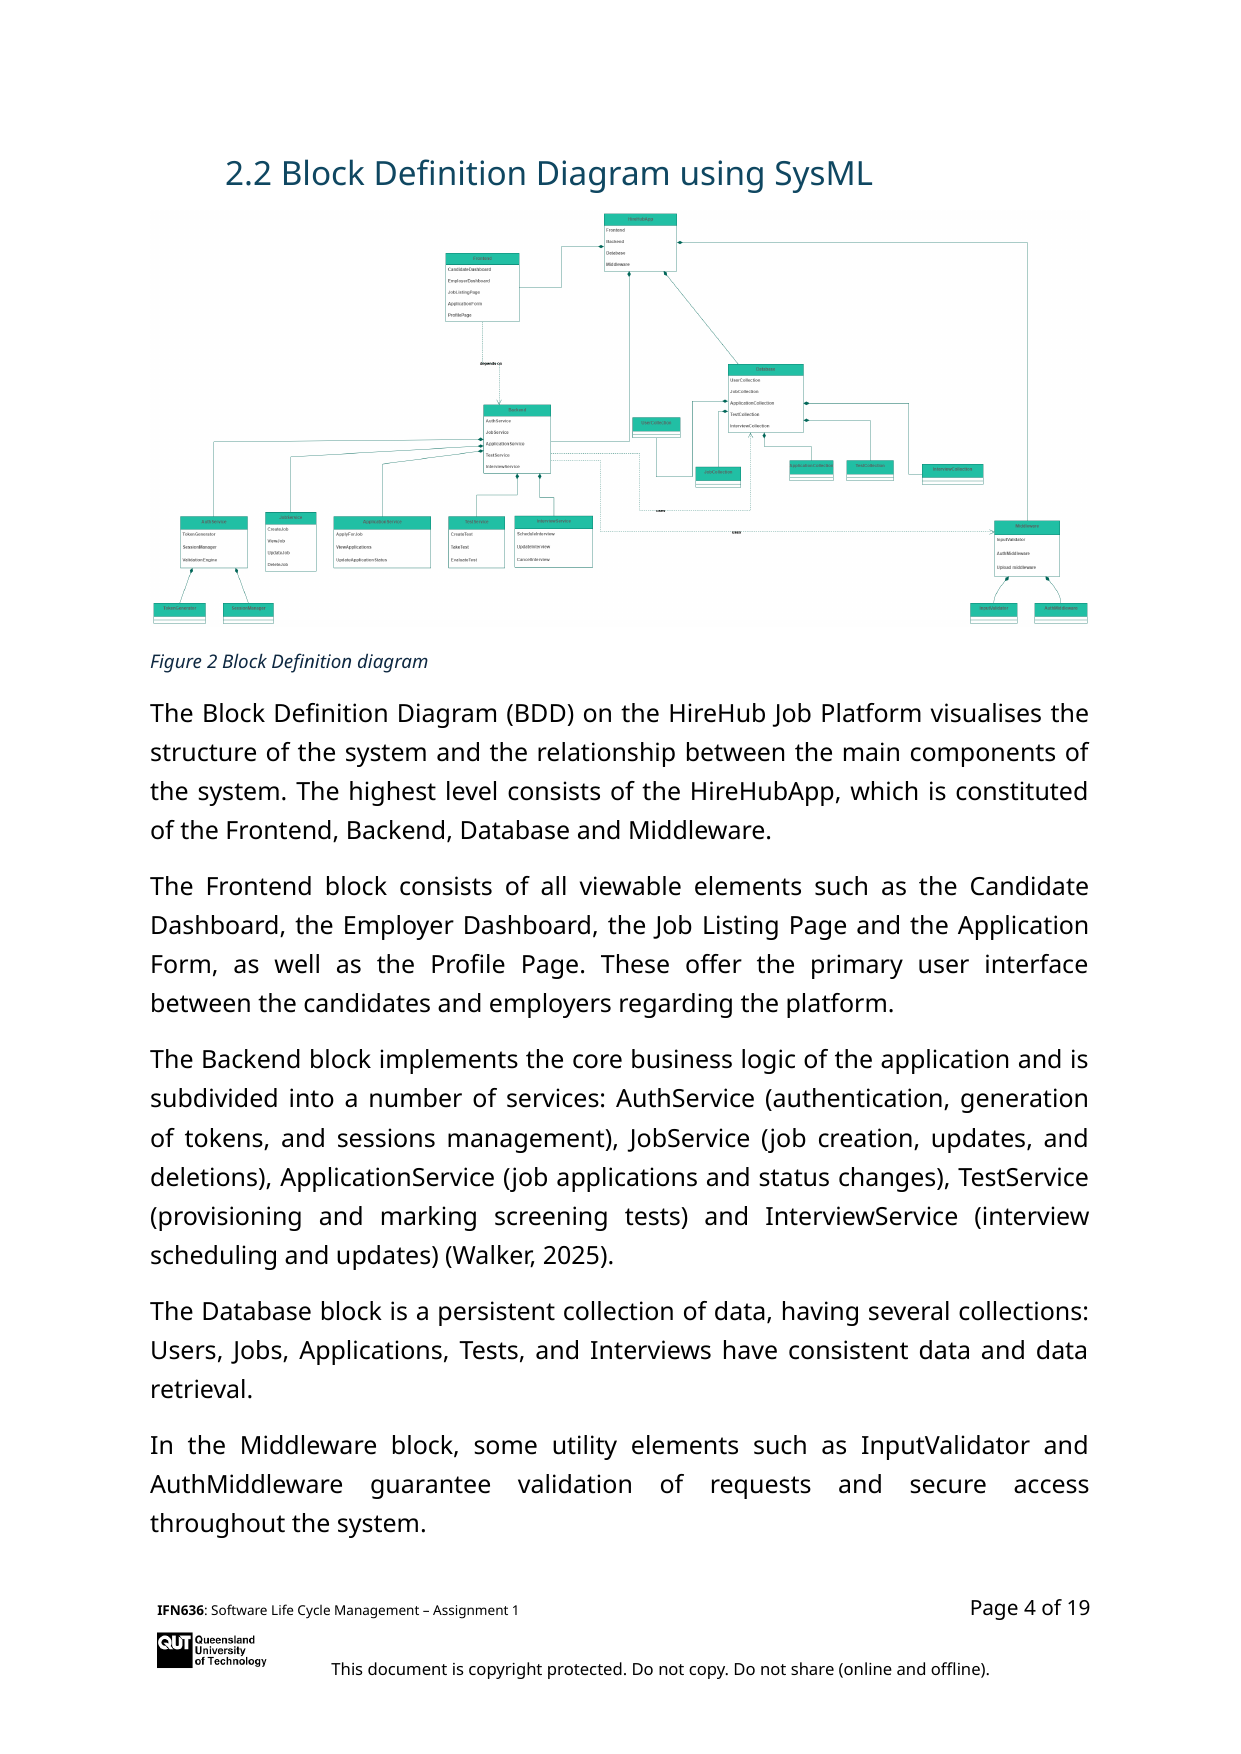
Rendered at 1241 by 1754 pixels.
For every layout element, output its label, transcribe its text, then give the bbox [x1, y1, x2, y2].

text The Database block is a persistent collection of data, having several collections: Users, Jobs, Applications, Tests, and Interviews have consistent data and data retrieval. [150, 1293, 1090, 1406]
text The Backend block implements the core business logic of the application and is subdivided into a number of services: AuthService (authentication, generation of tokens, and sessions management), JobService (job creation, updates, and deletions), ApplicationService (job applications and status changes), TestService (provisioning and marking screening tests) and InterviewService (interview scheduling and updates) (Walker, 2025). [150, 1042, 1090, 1272]
text In the Middleware block, some utility elements such as InputValidator and AuthMiddleware guarantee validation of requests and secure access throughout the system. [150, 1428, 1090, 1540]
subtitle 2.2 Block Definition Diagram using SysML [225, 150, 1090, 195]
picture [150, 1621, 273, 1676]
text The Frontend block consists of all viewable elements such as the Candidate Dashboard, the Employer Dashboard, the Job Listing Page and the Application Form, as well as the Profile Page. These offer the primary user interface between the candidates and employers regarding the platform. [150, 868, 1090, 1020]
text The Block Definition Diagram (BDD) on the HireHub Job Platform visualises the structure of the system and the relationship between the main components of the system. The highest level consists of the HireHubApp, which is constituted of the Frontend, Backend, Database and Middleware. [150, 695, 1090, 847]
picture [150, 210, 1091, 627]
